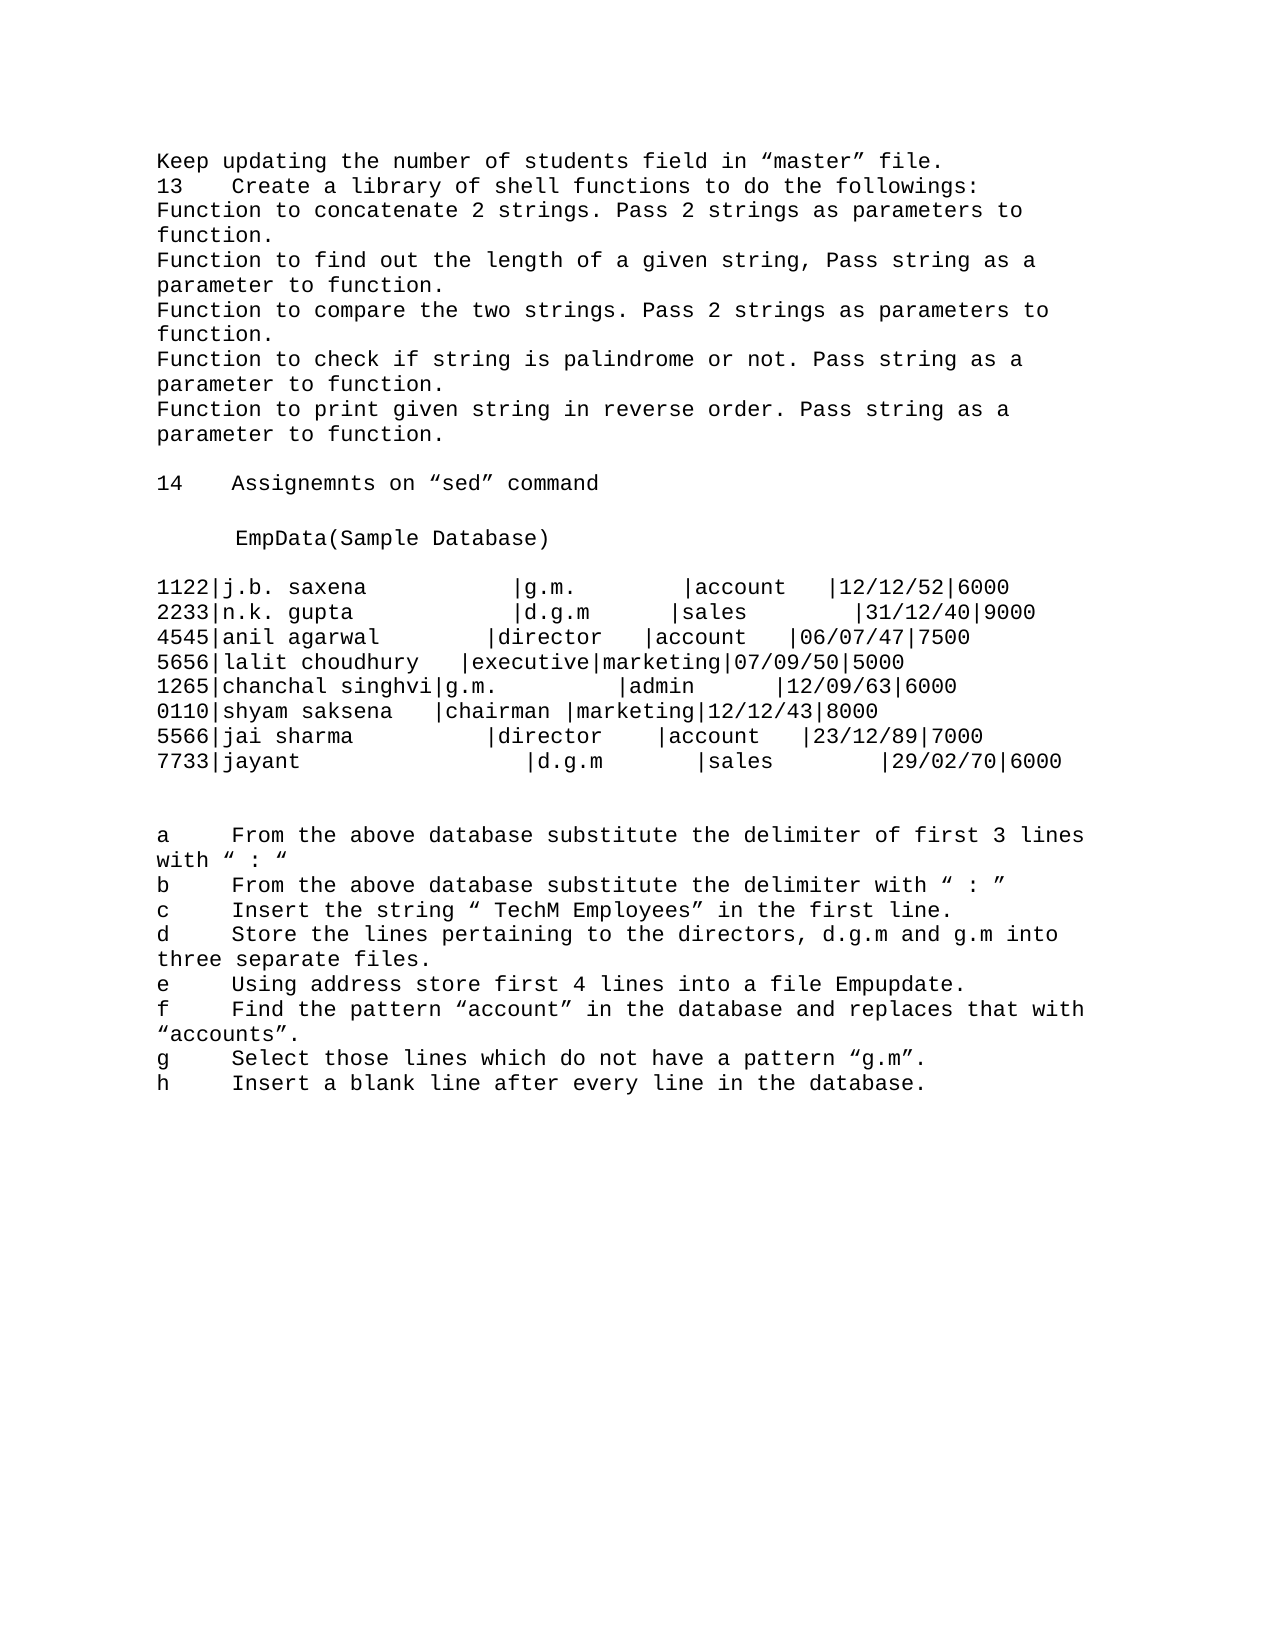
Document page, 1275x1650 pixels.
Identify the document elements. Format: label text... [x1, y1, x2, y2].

text 5566|jai sharma |director |account |23/12/89|7000 [156, 725, 1118, 750]
text Function to concatenate 2 strings. Pass 2 strings as parameters to function. [156, 199, 1118, 249]
text Function to find out the length of a given string, Pass string as a parameter to function. [156, 249, 1118, 299]
text 7733|jayant |d.g.m |sales |29/02/70|6000 [156, 750, 1118, 775]
text 5656|lalit choudhury |executive|marketing|07/09/50|5000 [156, 651, 1118, 676]
text 13 Create a library of shell functions to do the followings: [156, 175, 1118, 199]
text Keep updating the number of students field in “master” file. [156, 150, 1118, 175]
text a From the above database substitute the delimiter of first 3 lines with “ : “ [156, 824, 1118, 874]
text Function to compare the two strings. Pass 2 strings as parameters to function. [156, 299, 1118, 348]
text 1265|chanchal singhvi|g.m. |admin |12/09/63|6000 [156, 676, 1118, 700]
text 14 Assignemnts on “sed” command [156, 472, 1118, 497]
text c Insert the string “ TechM Employees” in the first line. [156, 899, 1118, 923]
text f Find the pattern “account” in the database and replaces that with “accounts”. [156, 998, 1118, 1047]
text g Select those lines which do not have a pattern “g.m”. [156, 1047, 1118, 1072]
text 0110|shyam saksena |chairman |marketing|12/12/43|8000 [156, 700, 1118, 725]
text 2233|n.k. gupta |d.g.m |sales |31/12/40|9000 [156, 601, 1118, 626]
text e Using address store first 4 lines into a file Empupdate. [156, 973, 1118, 998]
text Function to check if string is palindrome or not. Pass string as a parameter to function. [156, 348, 1118, 398]
text h Insert a blank line after every line in the database. [156, 1072, 1118, 1097]
text d Store the lines pertaining to the directors, d.g.m and g.m into three separate files. [156, 923, 1118, 973]
text Function to print given string in reverse order. Pass string as a parameter to function. [156, 398, 1118, 447]
text 4545|anil agarwal |director |account |06/07/47|7500 [156, 626, 1118, 651]
text 1122|j.b. saxena |g.m. |account |12/12/52|6000 [156, 576, 1118, 601]
text EmpData(Sample Database) [156, 527, 1118, 552]
text b From the above database substitute the delimiter with “ : ” [156, 874, 1118, 899]
